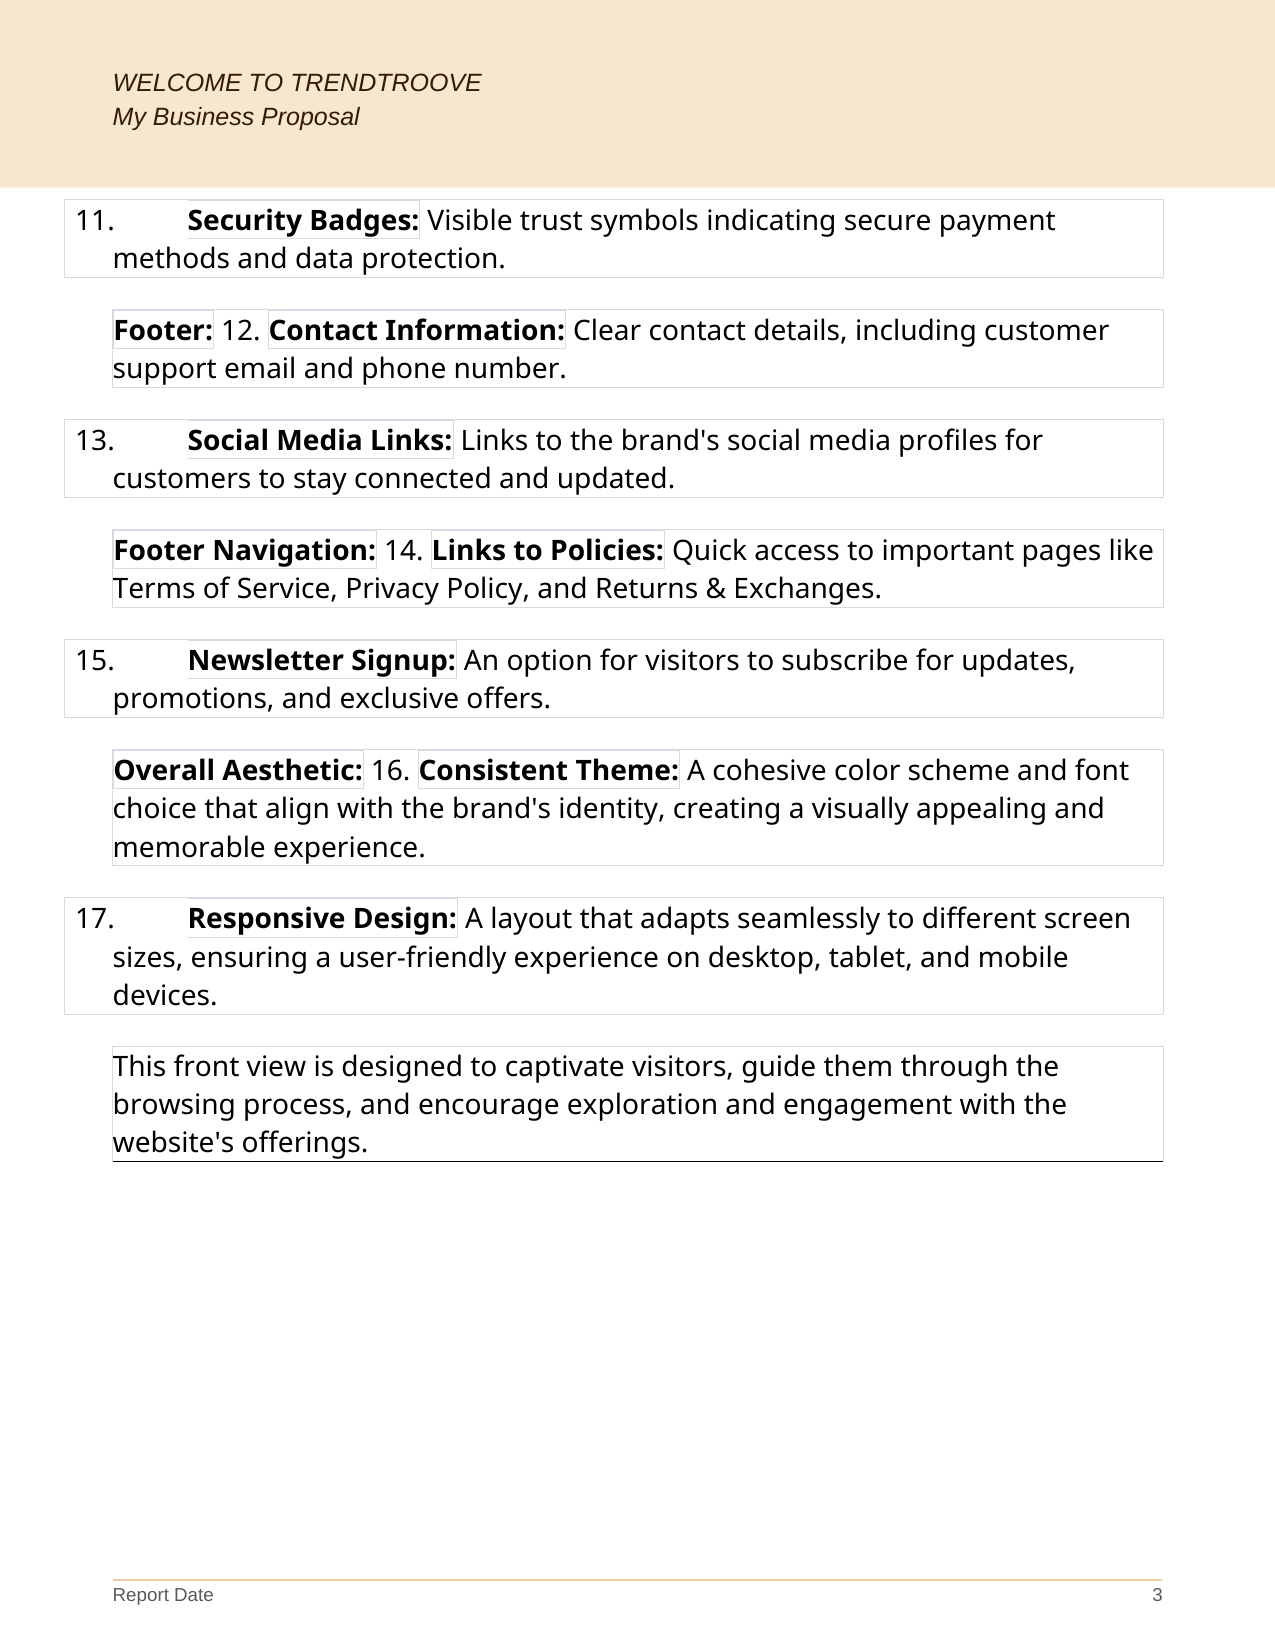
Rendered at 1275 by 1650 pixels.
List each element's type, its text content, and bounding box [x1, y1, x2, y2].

text Footer Navigation: 14. Links to Policies: Quick access to important pages like Terms of Service, Privacy Policy, and Returns & Exchanges. [113, 530, 1163, 607]
list Social Media Links: Links to the brand's social media profiles for customers to stay connected and updated. [65, 420, 1163, 497]
text Overall Aesthetic: 16. Consistent Theme: A cohesive color scheme and font choice that align with the brand's identity, creating a visually appealing and memorable experience. [113, 750, 1163, 865]
text This front view is designed to captivate visitors, guide them through the browsing process, and encourage exploration and engagement with the website's offerings. [113, 1047, 1163, 1161]
list Newsletter Signup: An option for visitors to subscribe for updates, promotions, and exclusive offers. [65, 640, 1163, 717]
list Responsive Design: A layout that adapts seamlessly to different screen sizes, ensuring a user-friendly experience on desktop, tablet, and mobile devices. [65, 898, 1163, 1014]
text Footer: 12. Contact Information: Clear contact details, including customer support email and phone number. [113, 310, 1163, 387]
list Security Badges: Visible trust symbols indicating secure payment methods and data protection. [65, 200, 1163, 277]
